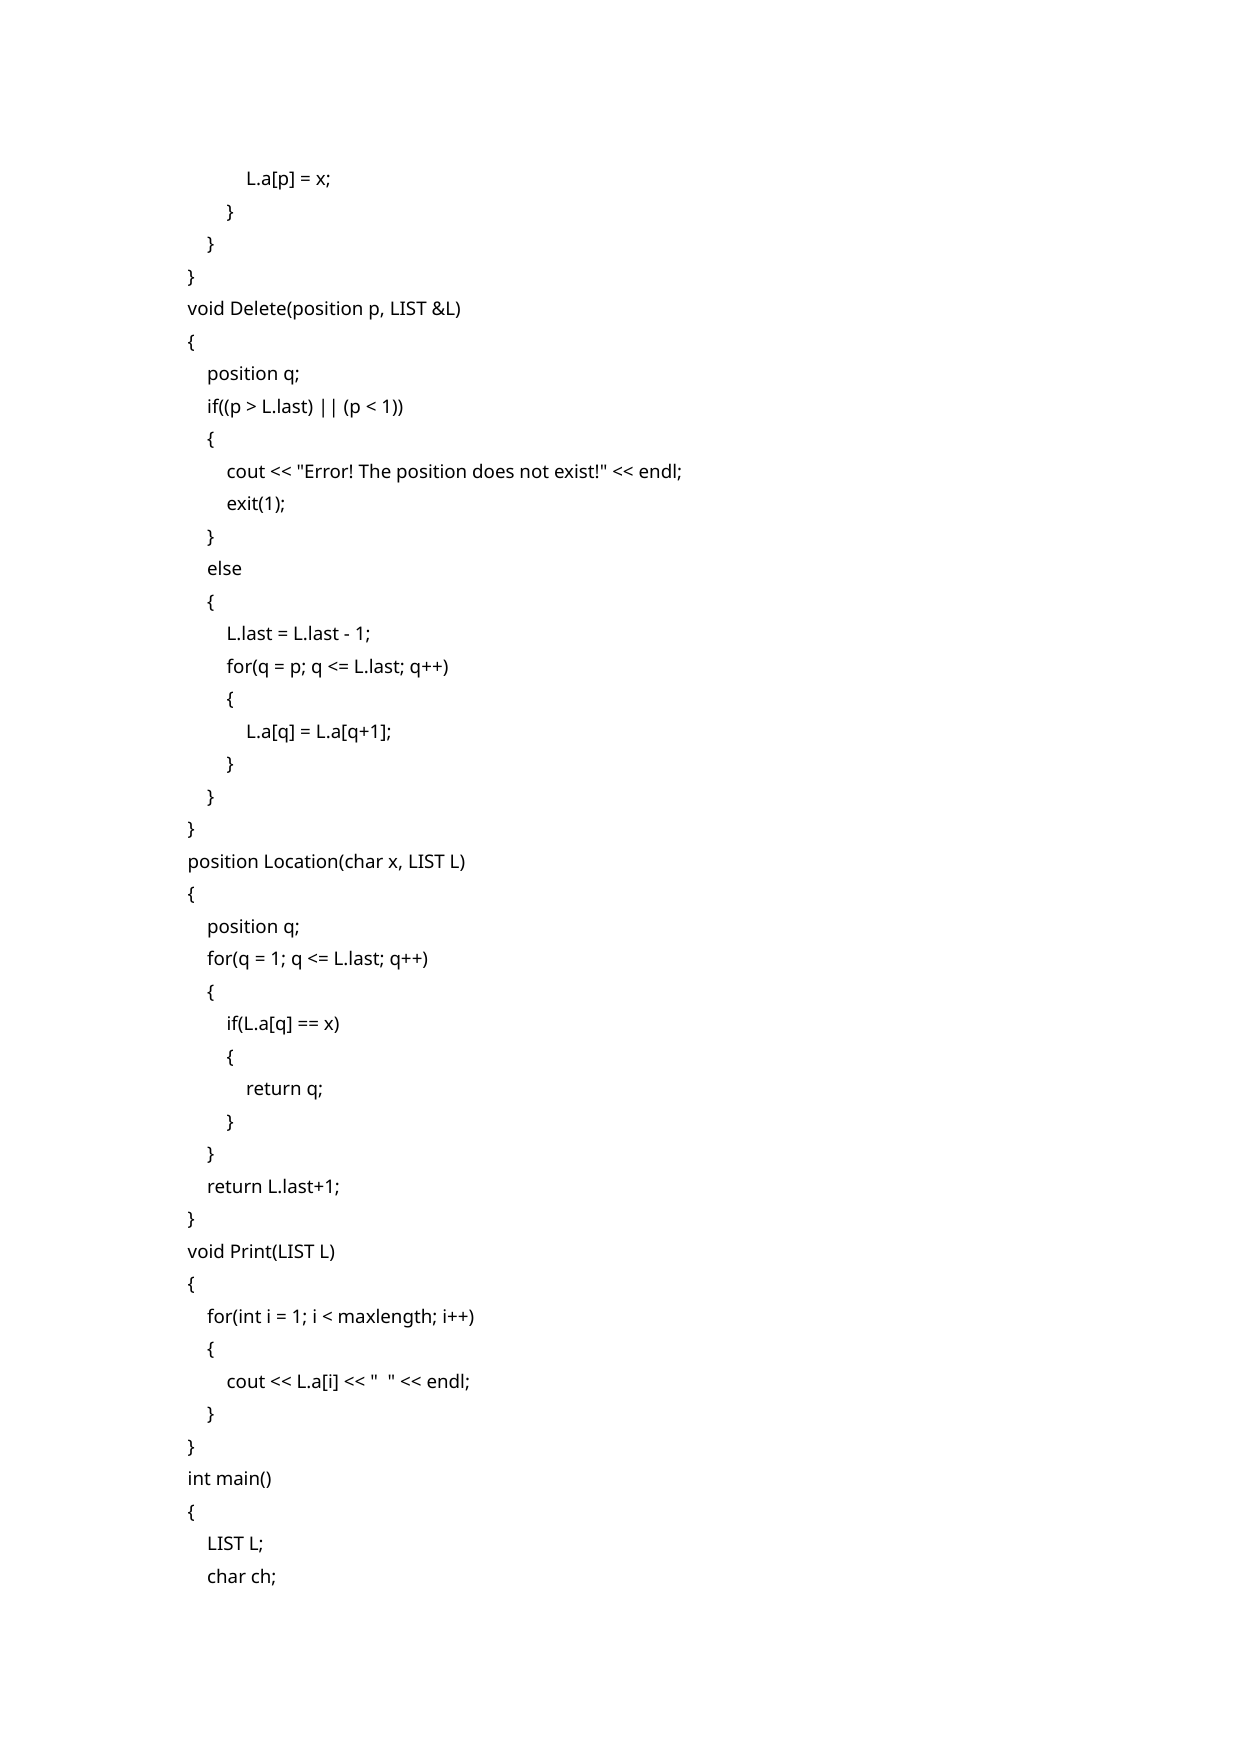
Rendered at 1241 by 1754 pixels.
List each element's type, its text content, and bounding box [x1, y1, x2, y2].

text for(q = 1; q <= L.last; q++) [187, 942, 1053, 974]
text } [187, 519, 1053, 552]
text if(L.a[q] == x) [187, 1007, 1053, 1039]
text void Print(LIST L) [187, 1234, 1053, 1267]
text int main() [187, 1462, 1053, 1494]
text } [187, 812, 1053, 844]
text position q; [187, 909, 1053, 942]
text LIST L; [187, 1527, 1053, 1559]
text L.a[p] = x; [187, 162, 1053, 194]
text } [187, 1429, 1053, 1462]
text { [187, 974, 1053, 1007]
text { [187, 1039, 1053, 1072]
text { [187, 584, 1053, 617]
text { [187, 422, 1053, 454]
text } [187, 1202, 1053, 1234]
text } [187, 747, 1053, 779]
text } [187, 1397, 1053, 1429]
text { [187, 682, 1053, 714]
text { [187, 1494, 1053, 1527]
text } [187, 1104, 1053, 1137]
text { [187, 1332, 1053, 1364]
text return q; [187, 1072, 1053, 1104]
text else [187, 552, 1053, 584]
text L.last = L.last - 1; [187, 617, 1053, 649]
text } [187, 259, 1053, 292]
text for(int i = 1; i < maxlength; i++) [187, 1299, 1053, 1332]
text cout << "Error! The position does not exist!" << endl; [187, 454, 1053, 487]
text } [187, 227, 1053, 259]
text { [187, 324, 1053, 357]
text } [187, 194, 1053, 227]
text } [187, 1137, 1053, 1169]
text void Delete(position p, LIST &L) [187, 292, 1053, 324]
text position Location(char x, LIST L) [187, 844, 1053, 877]
text L.a[q] = L.a[q+1]; [187, 714, 1053, 747]
text { [187, 877, 1053, 909]
text if((p > L.last) || (p < 1)) [187, 389, 1053, 422]
text position q; [187, 357, 1053, 389]
text for(q = p; q <= L.last; q++) [187, 649, 1053, 682]
text return L.last+1; [187, 1169, 1053, 1202]
text { [187, 1267, 1053, 1299]
text char ch; [187, 1559, 1053, 1592]
text } [187, 779, 1053, 812]
text exit(1); [187, 487, 1053, 519]
text cout << L.a[i] << " " << endl; [187, 1364, 1053, 1397]
